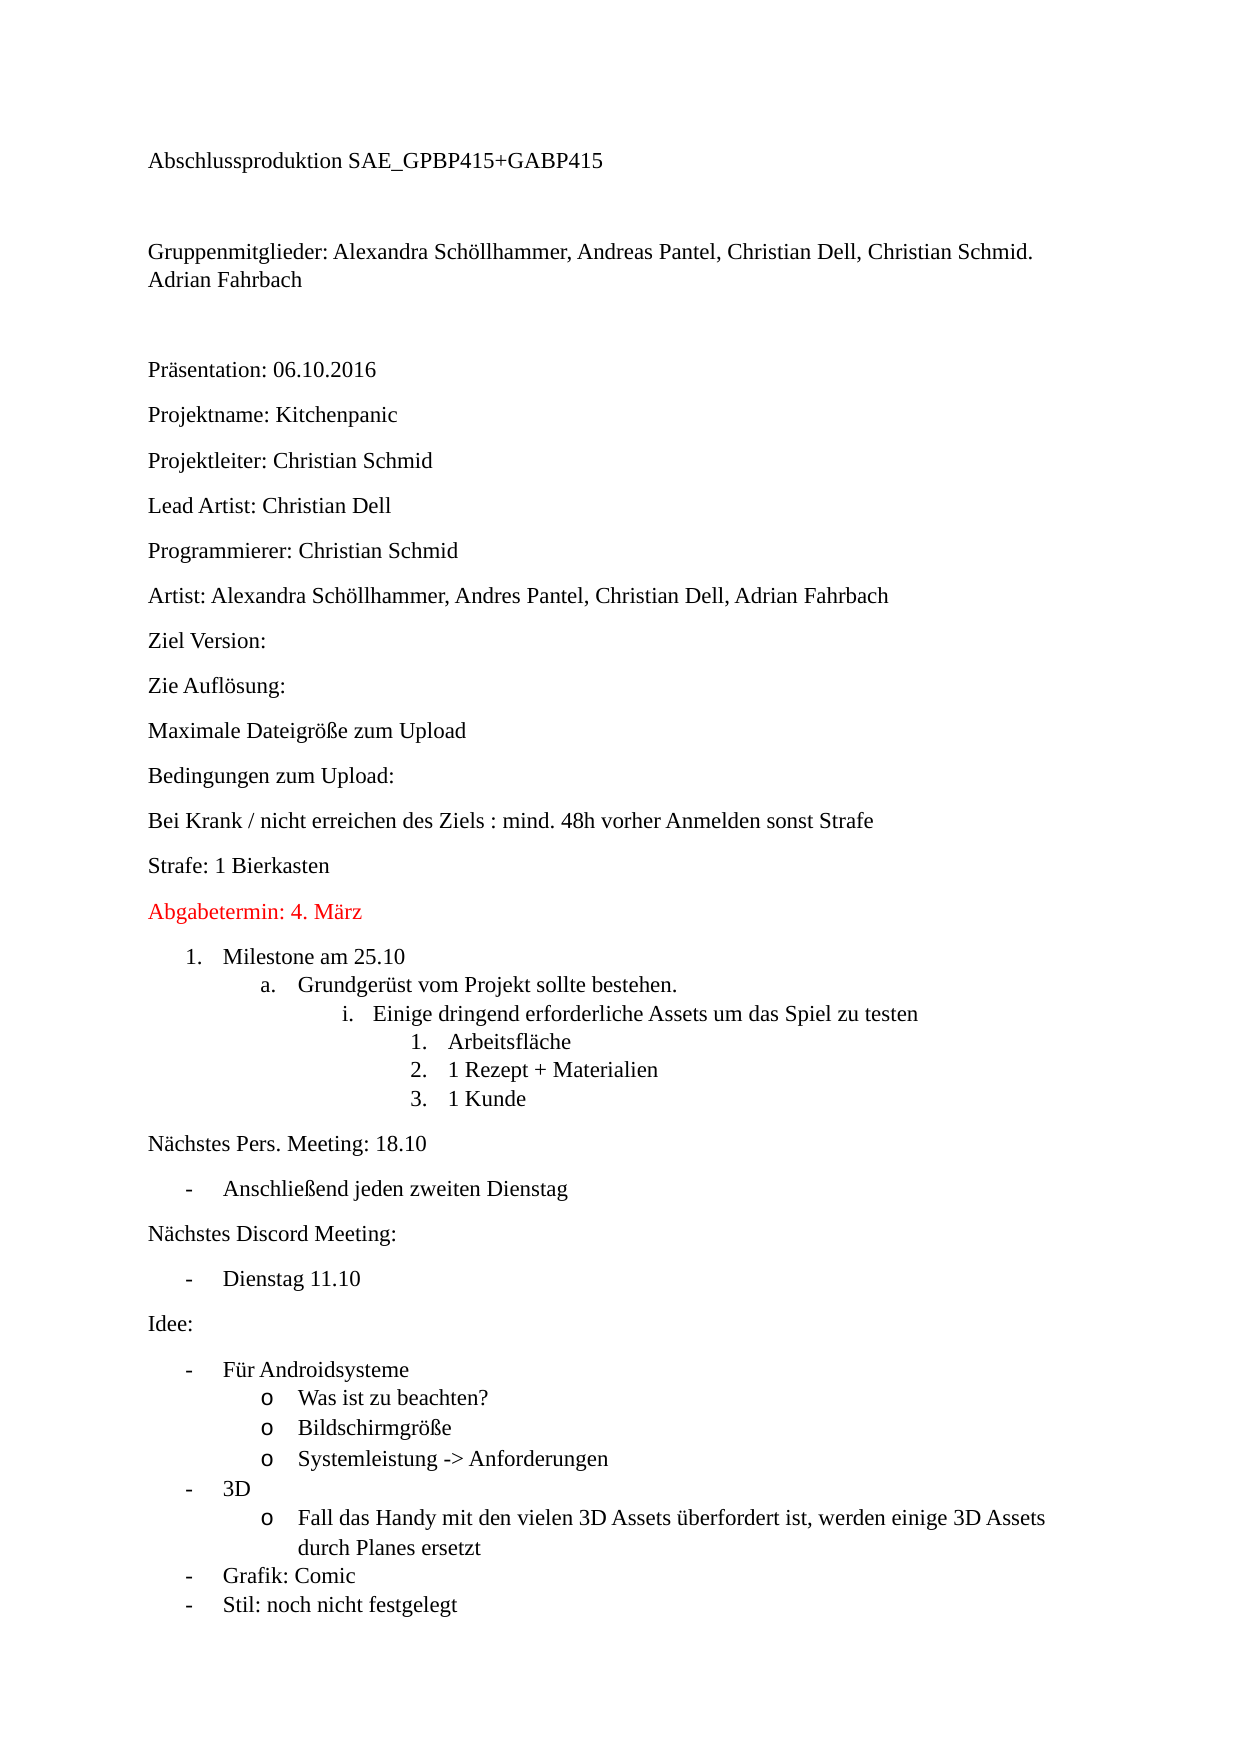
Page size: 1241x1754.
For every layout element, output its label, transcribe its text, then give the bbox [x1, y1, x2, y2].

list Bildschirmgröße [260, 1414, 1093, 1443]
text Maximale Dateigröße zum Upload [148, 717, 1093, 744]
list Grundgerüst vom Projekt sollte bestehen. [260, 971, 1093, 998]
list Für Androidsysteme [185, 1356, 1093, 1382]
text Strafe: 1 Bierkasten [148, 853, 1093, 879]
list Anschließend jeden zweiten Dienstag [185, 1175, 1093, 1202]
text Artist: Alexandra Schöllhammer, Andres Pantel, Christian Dell, Adrian Fahrbach [148, 582, 1093, 608]
list Einige dringend erforderliche Assets um das Spiel zu testen [354, 1000, 1093, 1026]
list 3D [185, 1475, 1093, 1502]
text Abschlussproduktion SAE_GPBP415+GABP415 [148, 148, 1093, 174]
text Ziel Version: [148, 627, 1093, 653]
text Programmierer: Christian Schmid [148, 537, 1093, 563]
list Milestone am 25.10 [185, 943, 1093, 969]
list 1 Rezept + Materialien [410, 1057, 1093, 1083]
list Stil: noch nicht festgelegt [185, 1591, 1093, 1617]
list Grafik: Comic [185, 1562, 1093, 1589]
text Bei Krank / nicht erreichen des Ziels : mind. 48h vorher Anmelden sonst Strafe [148, 807, 1093, 834]
list 1 Kunde [410, 1085, 1093, 1111]
list Dienstag 11.10 [185, 1265, 1093, 1292]
text Nächstes Discord Meeting: [148, 1220, 1093, 1247]
text Idee: [148, 1311, 1093, 1337]
text Projektleiter: Christian Schmid [148, 447, 1093, 473]
text Lead Artist: Christian Dell [148, 492, 1093, 518]
list Was ist zu beachten? [260, 1384, 1093, 1412]
list Systemleistung -> Anforderungen [260, 1445, 1093, 1473]
text Präsentation: 06.10.2016 [148, 356, 1093, 383]
text Projektname: Kitchenpanic [148, 402, 1093, 428]
text Gruppenmitglieder: Alexandra Schöllhammer, Andreas Pantel, Christian Dell, Christian Schmid. Adrian Fahrbach [148, 238, 1093, 293]
text Nächstes Pers. Meeting: 18.10 [148, 1130, 1093, 1156]
list Arbeitsfläche [410, 1028, 1093, 1054]
text Bedingungen zum Upload: [148, 762, 1093, 789]
list Fall das Handy mit den vielen 3D Assets überfordert ist, werden einige 3D Assets durch Planes ersetzt [260, 1504, 1093, 1560]
text Abgabetermin: 4. März [148, 898, 1093, 924]
text Zie Auflösung: [148, 672, 1093, 698]
